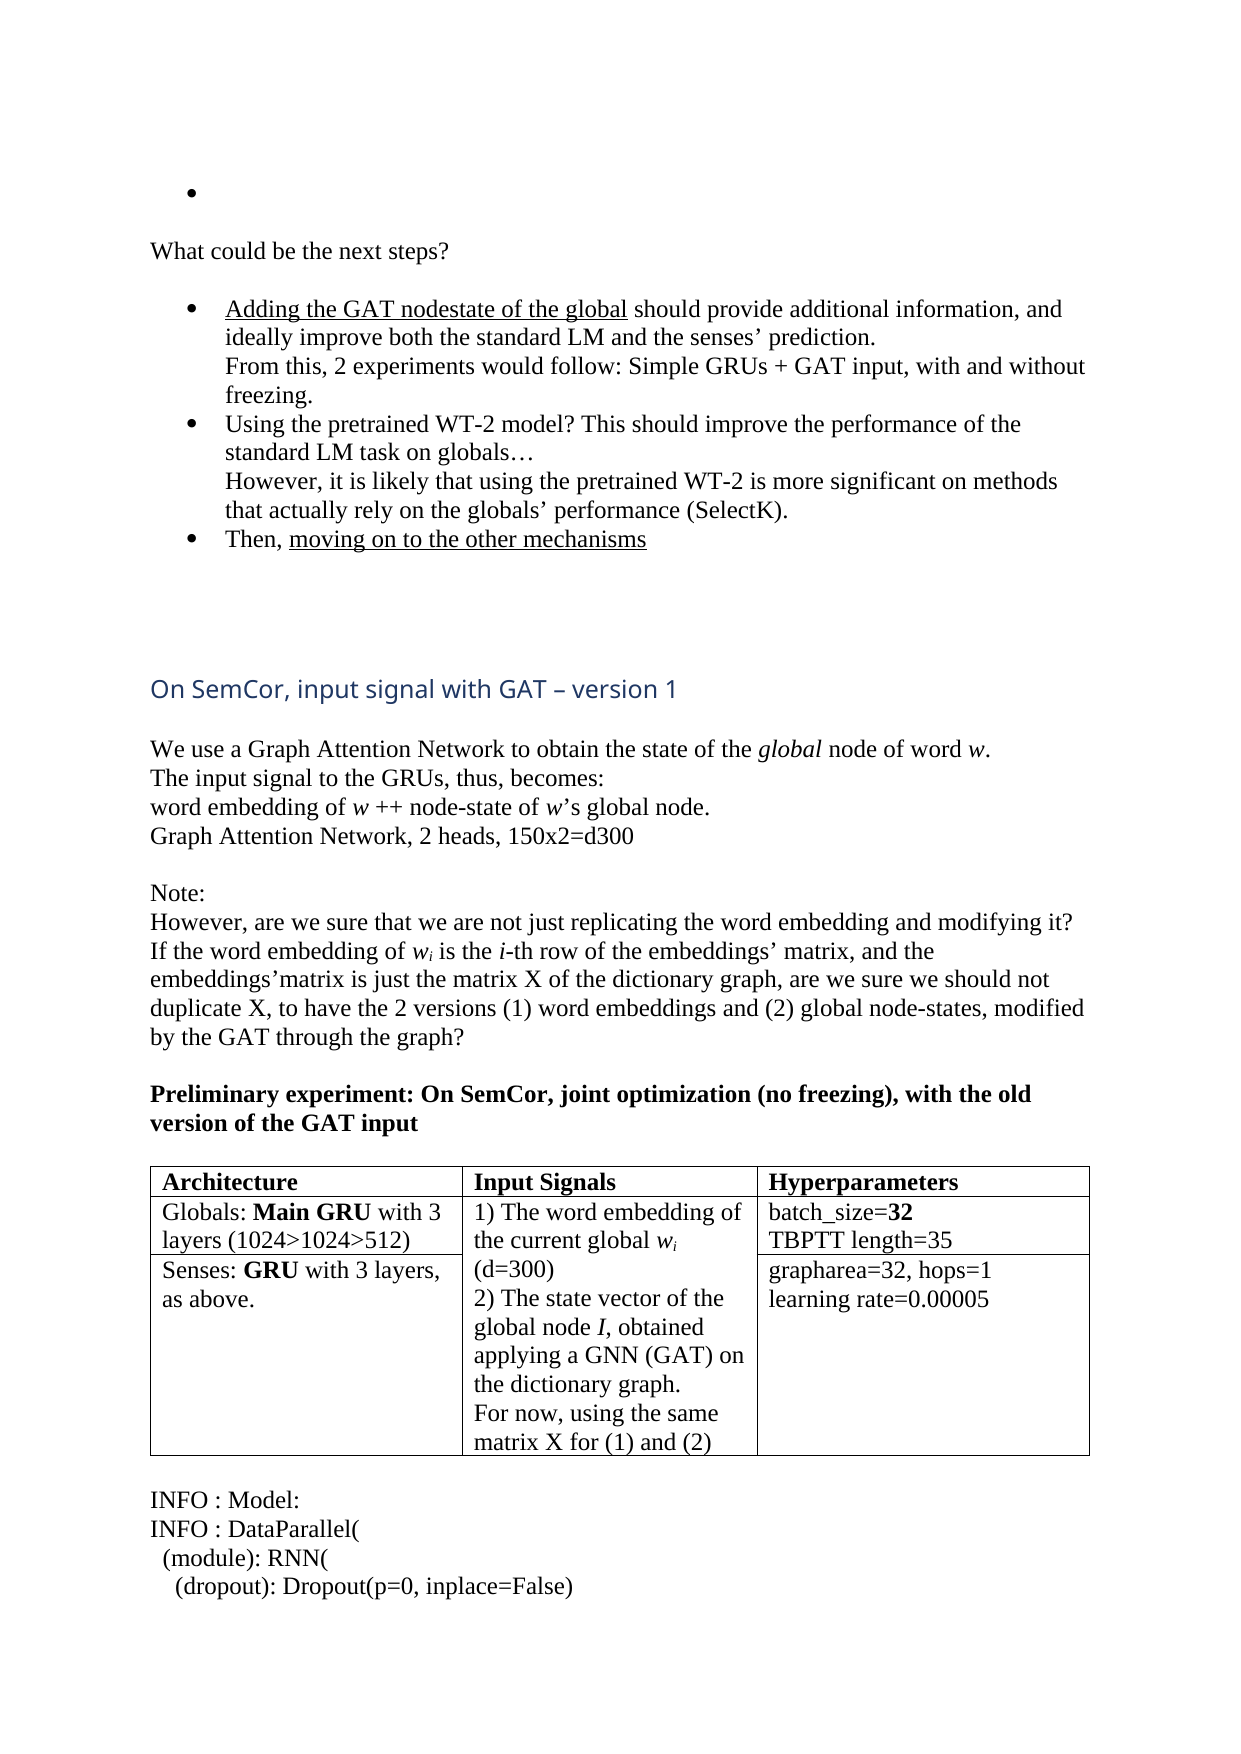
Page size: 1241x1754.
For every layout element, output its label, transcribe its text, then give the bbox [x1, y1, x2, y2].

text Note: [150, 878, 1090, 907]
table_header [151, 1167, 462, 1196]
list Then, moving on to the other mechanisms [187, 524, 1090, 552]
text The input signal to the GRUs, thus, becomes: [150, 763, 1090, 792]
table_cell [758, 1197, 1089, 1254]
text However, are we sure that we are not just replicating the word embedding and modifying it? [150, 907, 1090, 936]
text INFO : DataParallel( [150, 1514, 1090, 1543]
list Using the pretrained WT-2 model? This should improve the performance of the standard LM task on globals… However, it is likely that using the pretrained WT-2 is more significant on methods that actually rely on the globals’ performance (SelectK). [187, 409, 1090, 524]
subtitle On SemCor, input signal with GAT – version 1 [150, 672, 1090, 706]
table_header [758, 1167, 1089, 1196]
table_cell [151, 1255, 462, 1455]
text INFO : Model: [150, 1485, 1090, 1514]
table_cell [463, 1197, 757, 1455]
text word embedding of w ++ node-state of w’s global node. [150, 792, 1090, 821]
text (dropout): Dropout(p=0, inplace=False) [150, 1571, 1090, 1600]
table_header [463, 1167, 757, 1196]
text What could be the next steps? [150, 236, 1090, 265]
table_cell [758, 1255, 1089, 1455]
list Adding the GAT nodestate of the global should provide additional information, and ideally improve both the standard LM and the senses’ prediction. From this, 2 experiments would follow: Simple GRUs + GAT input, with and without freezing. [187, 294, 1090, 409]
text Preliminary experiment: On SemCor, joint optimization (no freezing), with the old version of the GAT input [150, 1079, 1090, 1137]
text (module): RNN( [150, 1543, 1090, 1571]
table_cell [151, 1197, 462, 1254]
text Graph Attention Network, 2 heads, 150x2=d300 [150, 821, 1090, 849]
text If the word embedding of wi is the i-th row of the embeddings’ matrix, and the embeddings’matrix is just the matrix X of the dictionary graph, are we sure we should not duplicate X, to have the 2 versions (1) word embeddings and (2) global node-states, modified by the GAT through the graph? [150, 936, 1090, 1051]
text We use a Graph Attention Network to obtain the state of the global node of word w. [150, 734, 1090, 763]
